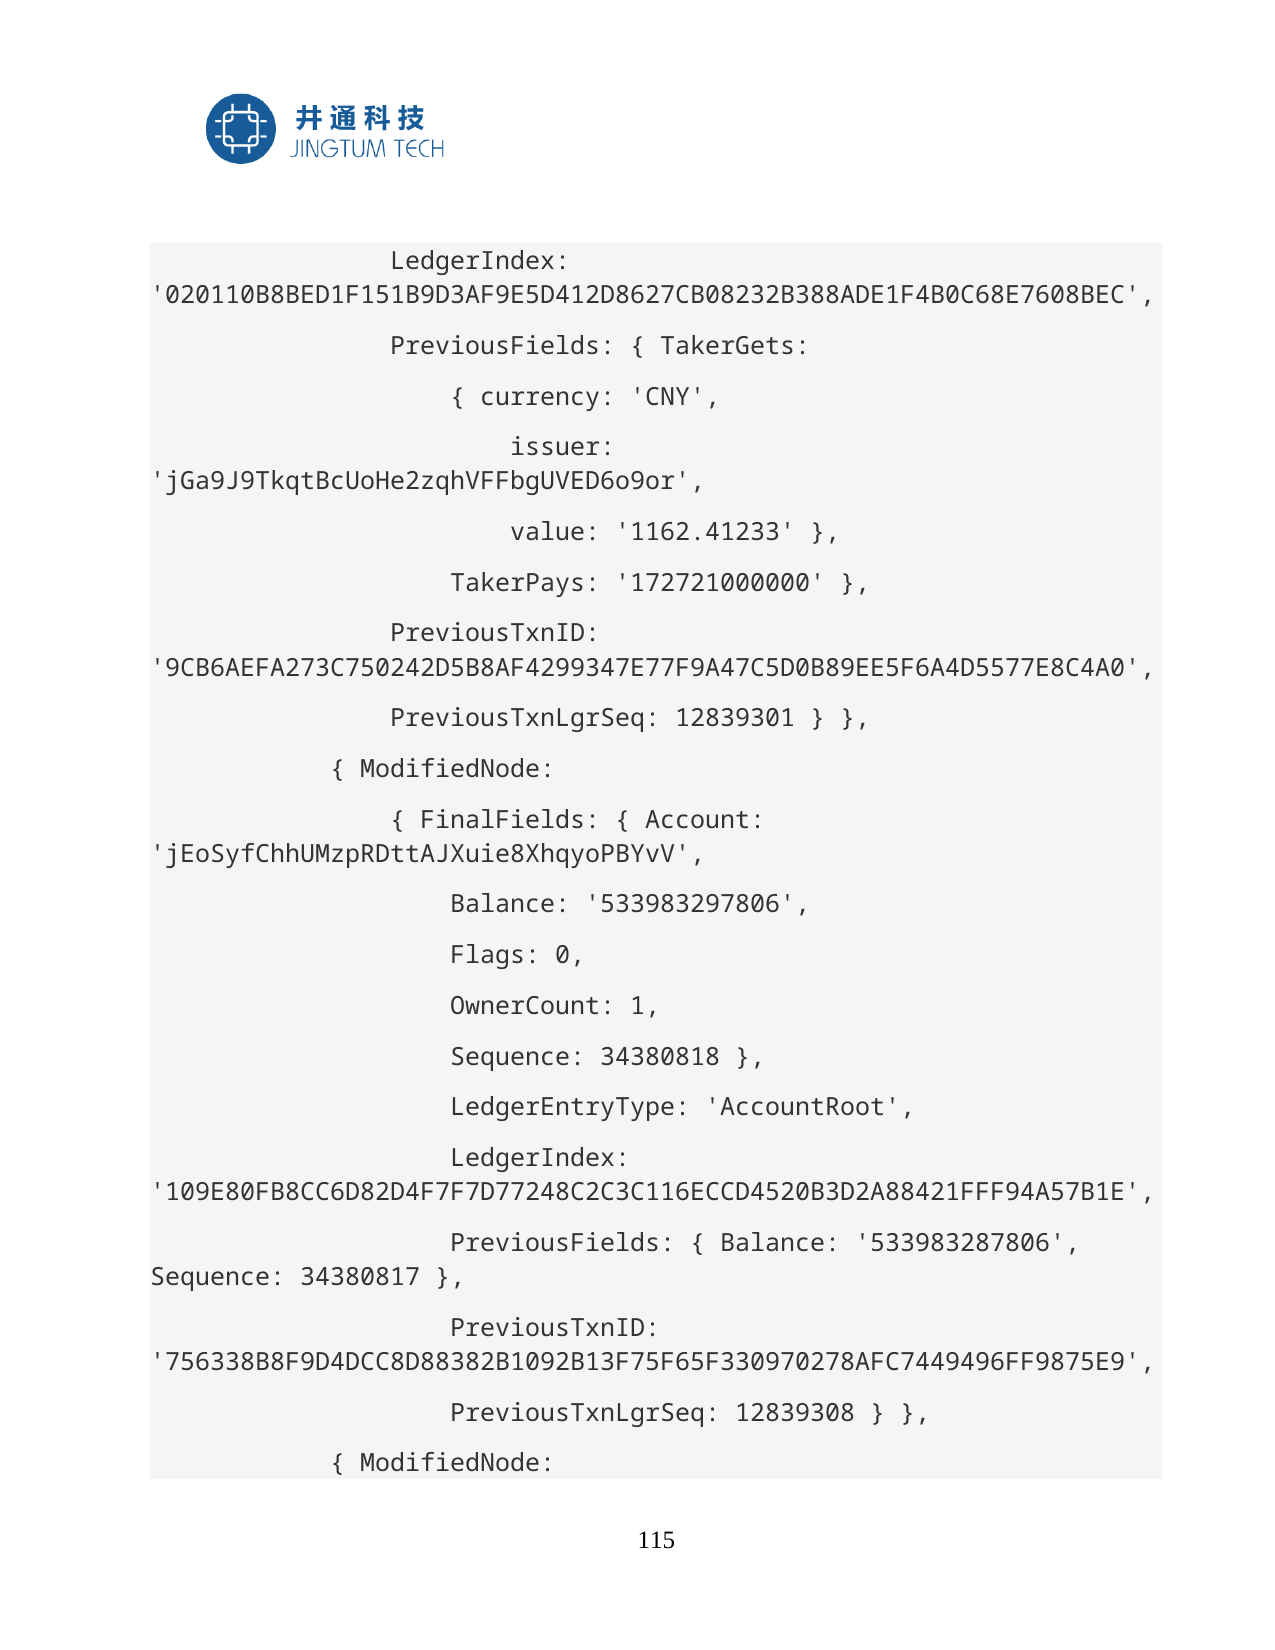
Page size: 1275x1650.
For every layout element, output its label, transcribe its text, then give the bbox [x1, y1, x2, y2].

text PreviousFields: { TakerGets: [150, 327, 1162, 361]
text PreviousTxnLgrSeq: 12839301 } }, [150, 700, 1162, 734]
text OwnerCount: 1, [150, 988, 1162, 1022]
text { FinalFields: { Account: 'jEoSyfChhUMzpRDttAJXuie8XhqyoPBYvV', [150, 801, 1162, 869]
text LedgerIndex: '109E80FB8CC6D82D4F7F7D77248C2C3C116ECCD4520B3D2A88421FFF94A57B1E', [150, 1140, 1162, 1208]
text LedgerIndex: '020110B8BED1F151B9D3AF9E5D412D8627CB08232B388ADE1F4B0C68E7608BEC', [150, 243, 1162, 311]
text PreviousTxnLgrSeq: 12839308 } }, [150, 1394, 1162, 1428]
text TakerPays: '172721000000' }, [150, 564, 1162, 598]
text PreviousTxnID: '9CB6AEFA273C750242D5B8AF4299347E77F9A47C5D0B89EE5F6A4D5577E8C4A0', [150, 615, 1162, 683]
text LedgerEntryType: 'AccountRoot', [150, 1089, 1162, 1123]
text issuer: 'jGa9J9TkqtBcUoHe2zqhVFFbgUVED6o9or', [150, 429, 1162, 497]
text { ModifiedNode: [150, 1445, 1162, 1479]
text { ModifiedNode: [150, 751, 1162, 785]
text Sequence: 34380818 }, [150, 1038, 1162, 1072]
text PreviousTxnID: '756338B8F9D4DCC8D88382B1092B13F75F65F330970278AFC7449496FF9875E9', [150, 1309, 1162, 1377]
text Flags: 0, [150, 937, 1162, 971]
text PreviousFields: { Balance: '533983287806', Sequence: 34380817 }, [150, 1224, 1162, 1293]
text Balance: '533983297806', [150, 886, 1162, 920]
text { currency: 'CNY', [150, 378, 1162, 412]
text value: '1162.41233' }, [150, 514, 1162, 548]
picture [180, 71, 463, 186]
